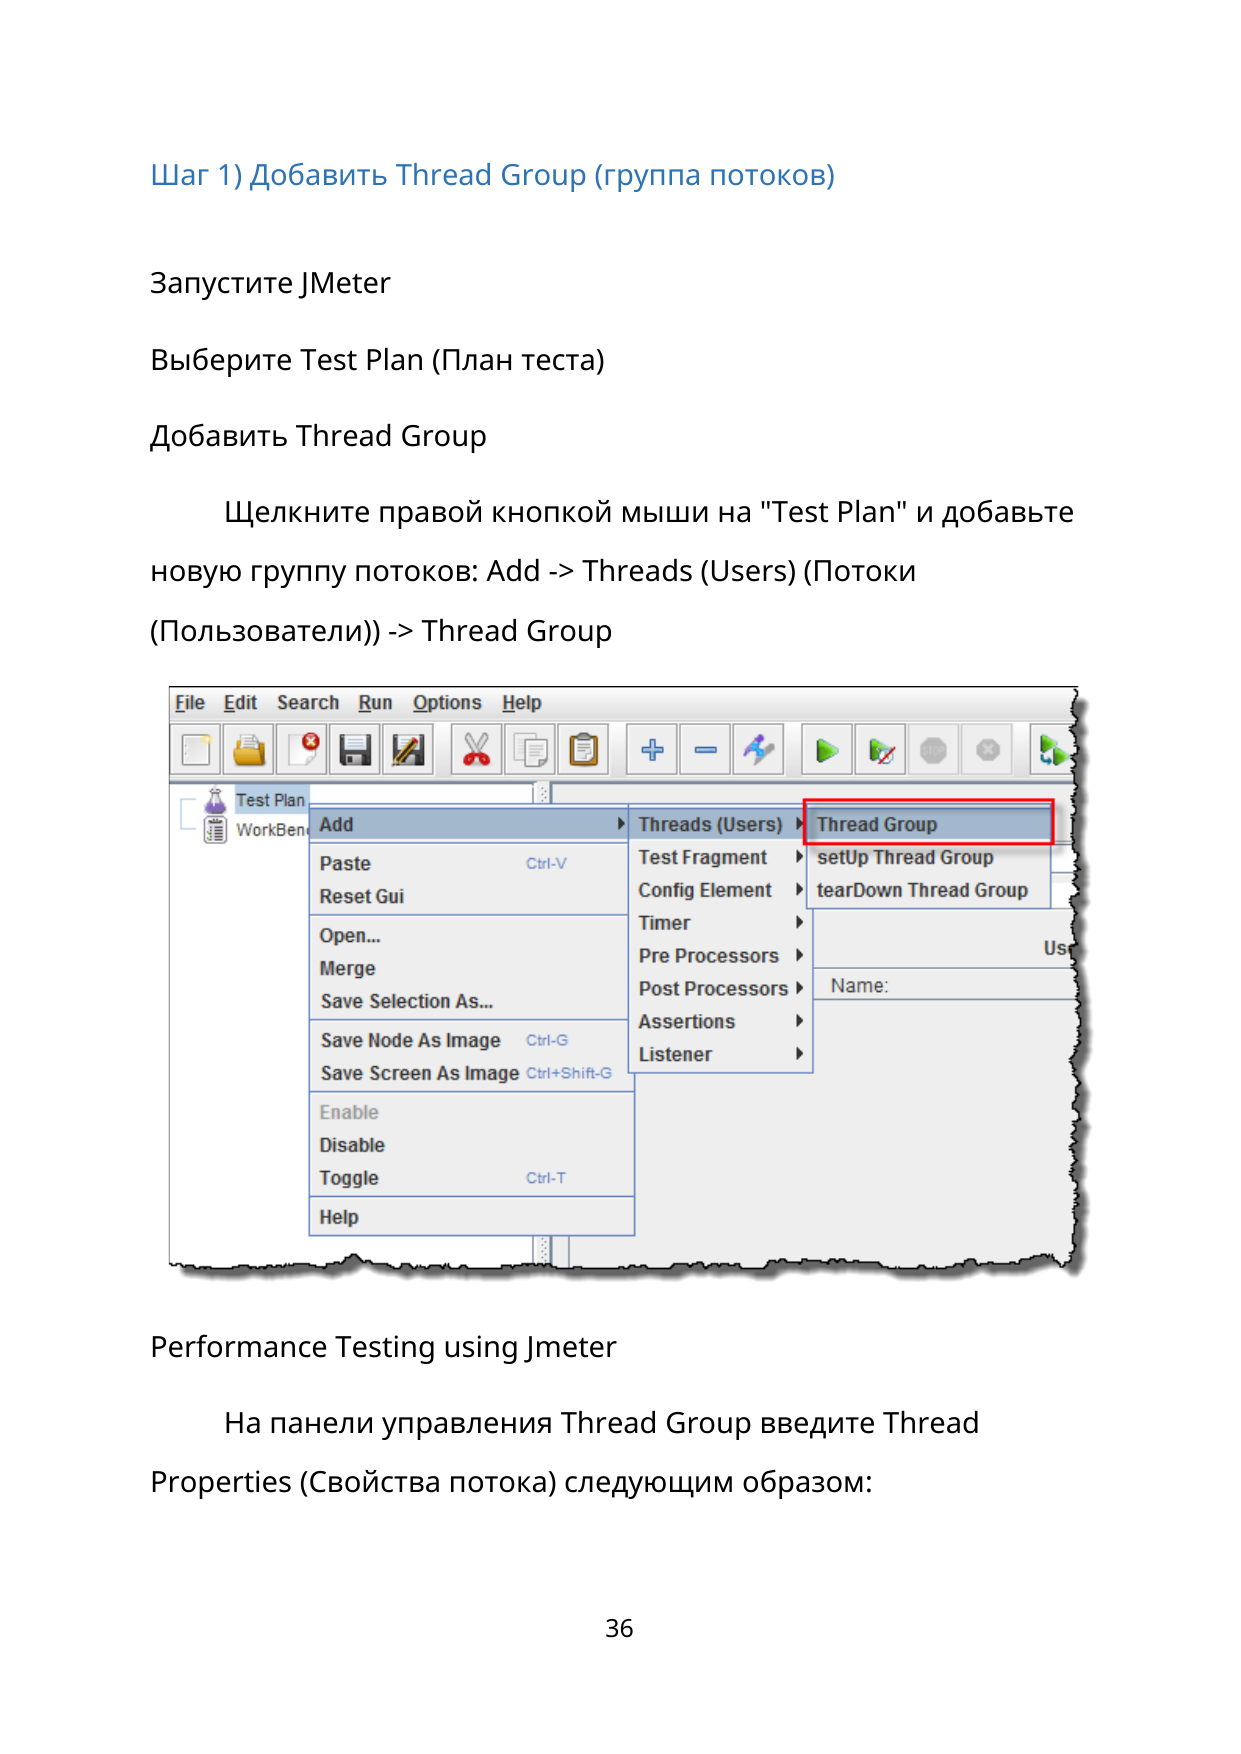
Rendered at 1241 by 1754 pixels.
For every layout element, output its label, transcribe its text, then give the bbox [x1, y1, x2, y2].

subtitle Шаг 1) Добавить Thread Group (группа потоков) [150, 154, 1090, 194]
text Запустите JMeter [150, 263, 1090, 302]
text Выберите Test Plan (План теста) [150, 339, 1090, 378]
text Performance Testing using Jmeter [150, 1326, 1090, 1366]
text Щелкните правой кнопкой мыши на "Test Plan" и добавьте новую группу потоков: Add -> Threads (Users) (Потоки (Пользователи)) -> Thread Group [150, 491, 1090, 650]
text Добавить Thread Group [150, 415, 1090, 455]
text На панели управления Thread Group введите Thread Properties (Свойства потока) следующим образом: [150, 1402, 1090, 1501]
